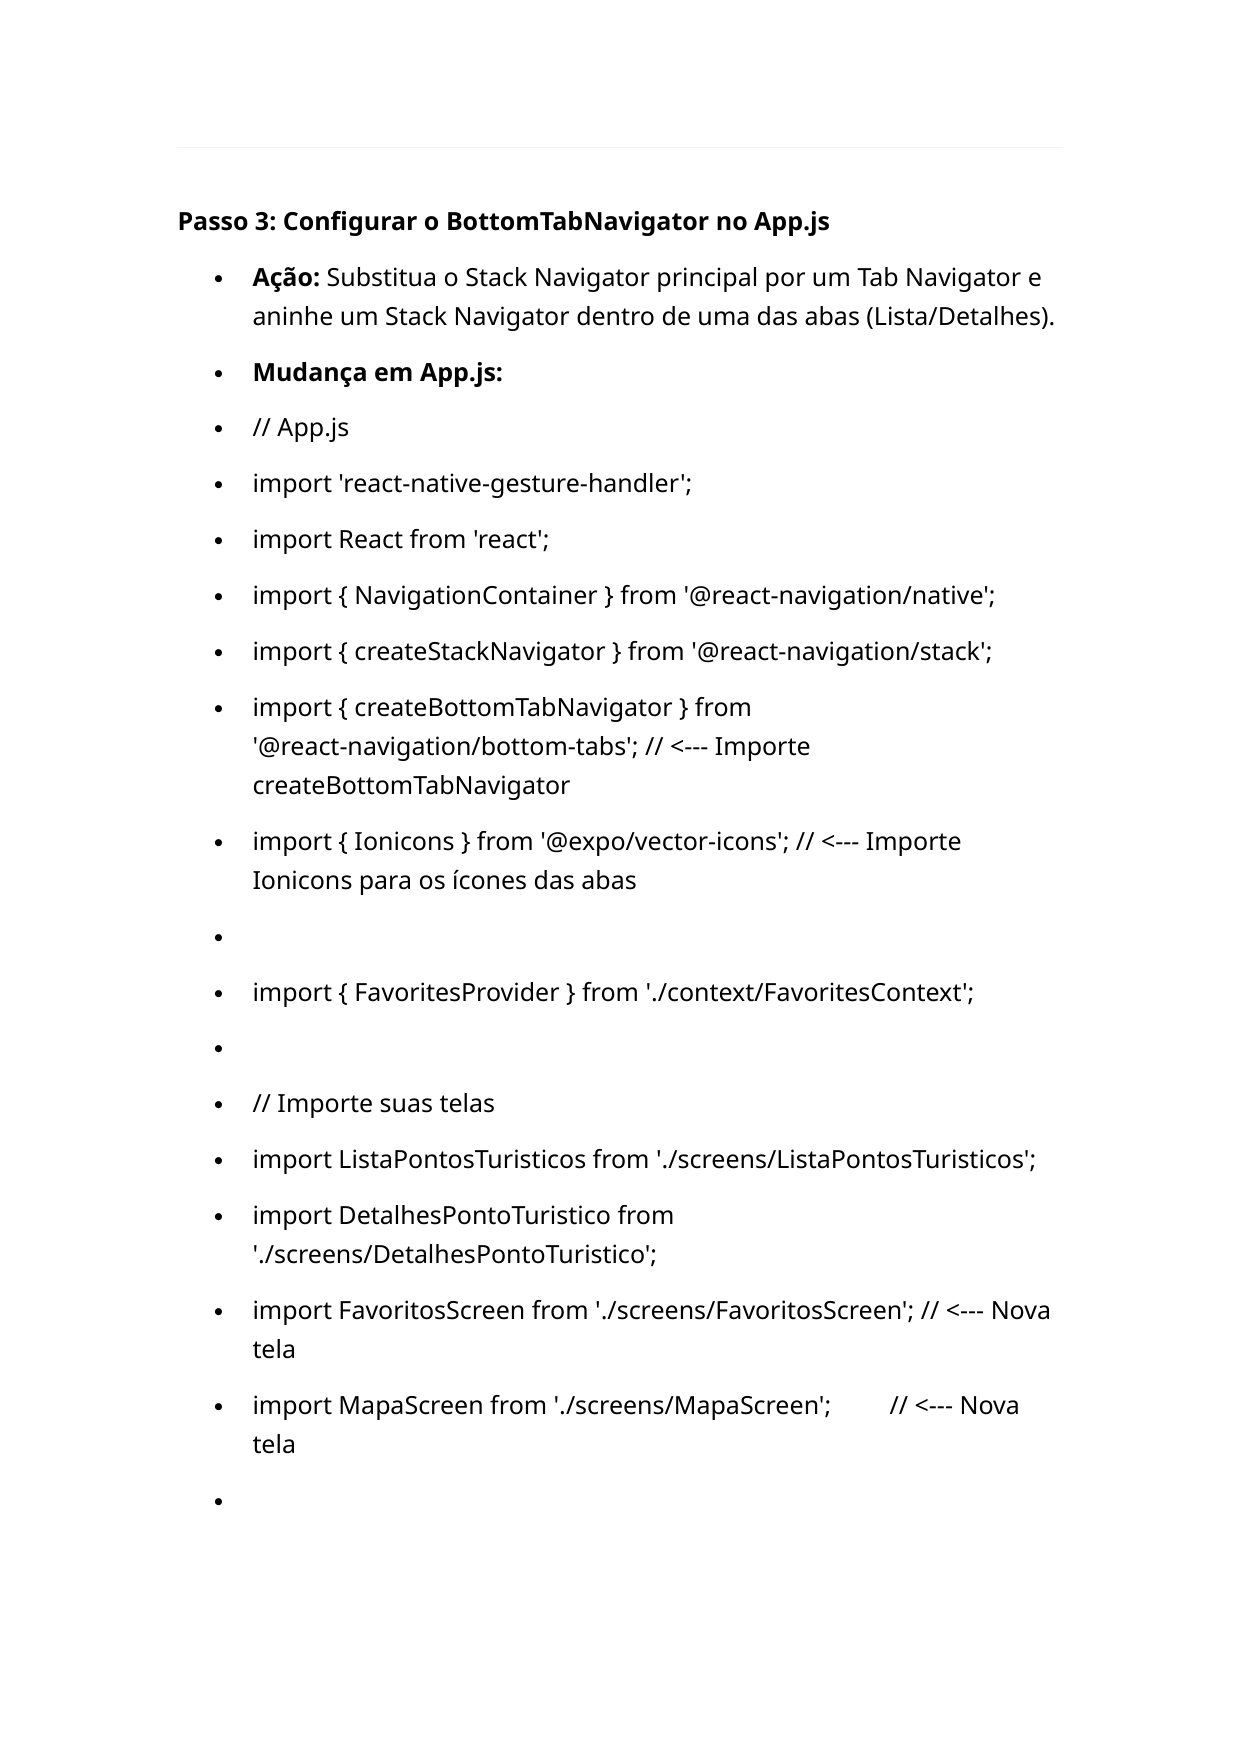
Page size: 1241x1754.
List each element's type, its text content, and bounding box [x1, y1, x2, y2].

list import 'react-native-gesture-handler'; [215, 466, 1063, 500]
list import FavoritosScreen from './screens/FavoritosScreen'; // <--- Nova tela [215, 1293, 1063, 1366]
list Ação: Substitua o Stack Navigator principal por um Tab Navigator e aninhe um Stack Navigator dentro de uma das abas (Lista/Detalhes). [215, 259, 1063, 332]
list import { createBottomTabNavigator } from '@react-navigation/bottom-tabs'; // <--- Importe createBottomTabNavigator [215, 689, 1063, 802]
list Mudança em App.js: [215, 354, 1063, 388]
list import DetalhesPontoTuristico from './screens/DetalhesPontoTuristico'; [215, 1198, 1063, 1271]
list import { Ionicons } from '@expo/vector-icons'; // <--- Importe Ionicons para os ícones das abas [215, 823, 1063, 897]
list import { createStackNavigator } from '@react-navigation/stack'; [215, 633, 1063, 667]
list import { FavoritesProvider } from './context/FavoritesContext'; [215, 974, 1063, 1008]
list import React from 'react'; [215, 522, 1063, 556]
list import { NavigationContainer } from '@react-navigation/native'; [215, 578, 1063, 612]
text Passo 3: Configurar o BottomTabNavigator no App.js [177, 203, 1063, 237]
list // Importe suas telas [215, 1086, 1063, 1120]
list import MapaScreen from './screens/MapaScreen'; // <--- Nova tela [215, 1388, 1063, 1461]
list // App.js [215, 410, 1063, 444]
list import ListaPontosTuristicos from './screens/ListaPontosTuristicos'; [215, 1142, 1063, 1176]
